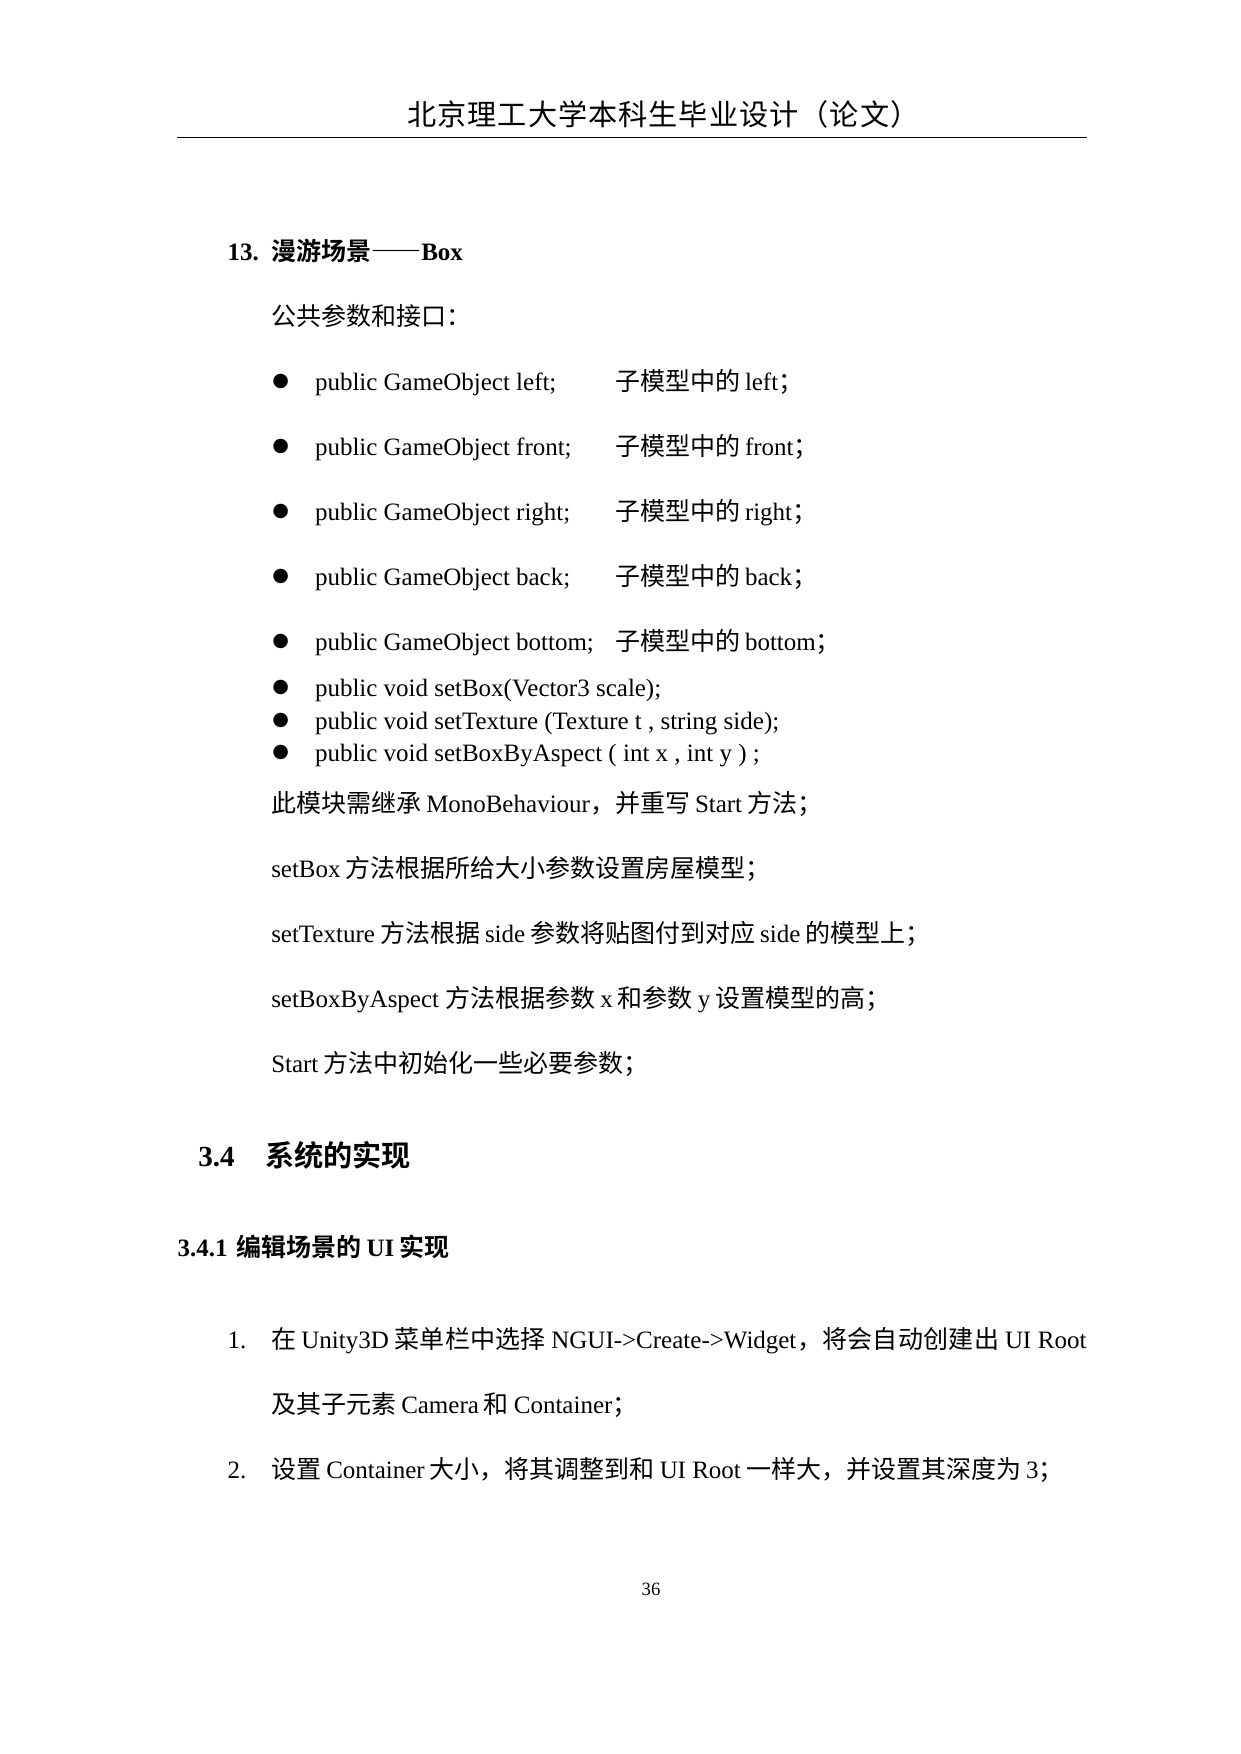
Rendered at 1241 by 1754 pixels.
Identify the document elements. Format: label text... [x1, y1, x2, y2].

text setBoxByAspect 方法根据参数x和参数y设置模型的高； [271, 964, 1087, 1029]
list 公共参数和接口： [271, 282, 1087, 347]
list public GameObject back; 子模型中的back； [271, 542, 1087, 607]
list public GameObject front; 子模型中的front； [271, 412, 1087, 477]
text setBox方法根据所给大小参数设置房屋模型； [271, 834, 1087, 899]
list public void setBoxByAspect ( int x , int y ) ; [271, 737, 1087, 769]
subtitle 编辑场景的UI实现 [177, 1213, 1087, 1278]
text setTexture方法根据side参数将贴图付到对应side的模型上； [271, 899, 1087, 964]
list 在Unity3D菜单栏中选择NGUI->Create->Widget，将会自动创建出UI Root及其子元素Camera和Container； [227, 1305, 1087, 1435]
list public GameObject right; 子模型中的right； [271, 477, 1087, 542]
list public void setTexture (Texture t , string side); [271, 704, 1087, 737]
list public GameObject left; 子模型中的left； [271, 347, 1087, 412]
subtitle 系统的实现 [177, 1121, 1087, 1186]
list 设置Container大小，将其调整到和UI Root一样大，并设置其深度为3； [227, 1435, 1087, 1500]
text Start方法中初始化一些必要参数； [271, 1029, 1087, 1094]
list 漫游场景——Box [227, 217, 1087, 282]
list public GameObject bottom; 子模型中的bottom； [271, 607, 1087, 672]
list public void setBox(Vector3 scale); [271, 672, 1087, 704]
text 此模块需继承MonoBehaviour，并重写Start方法； [271, 769, 1087, 834]
